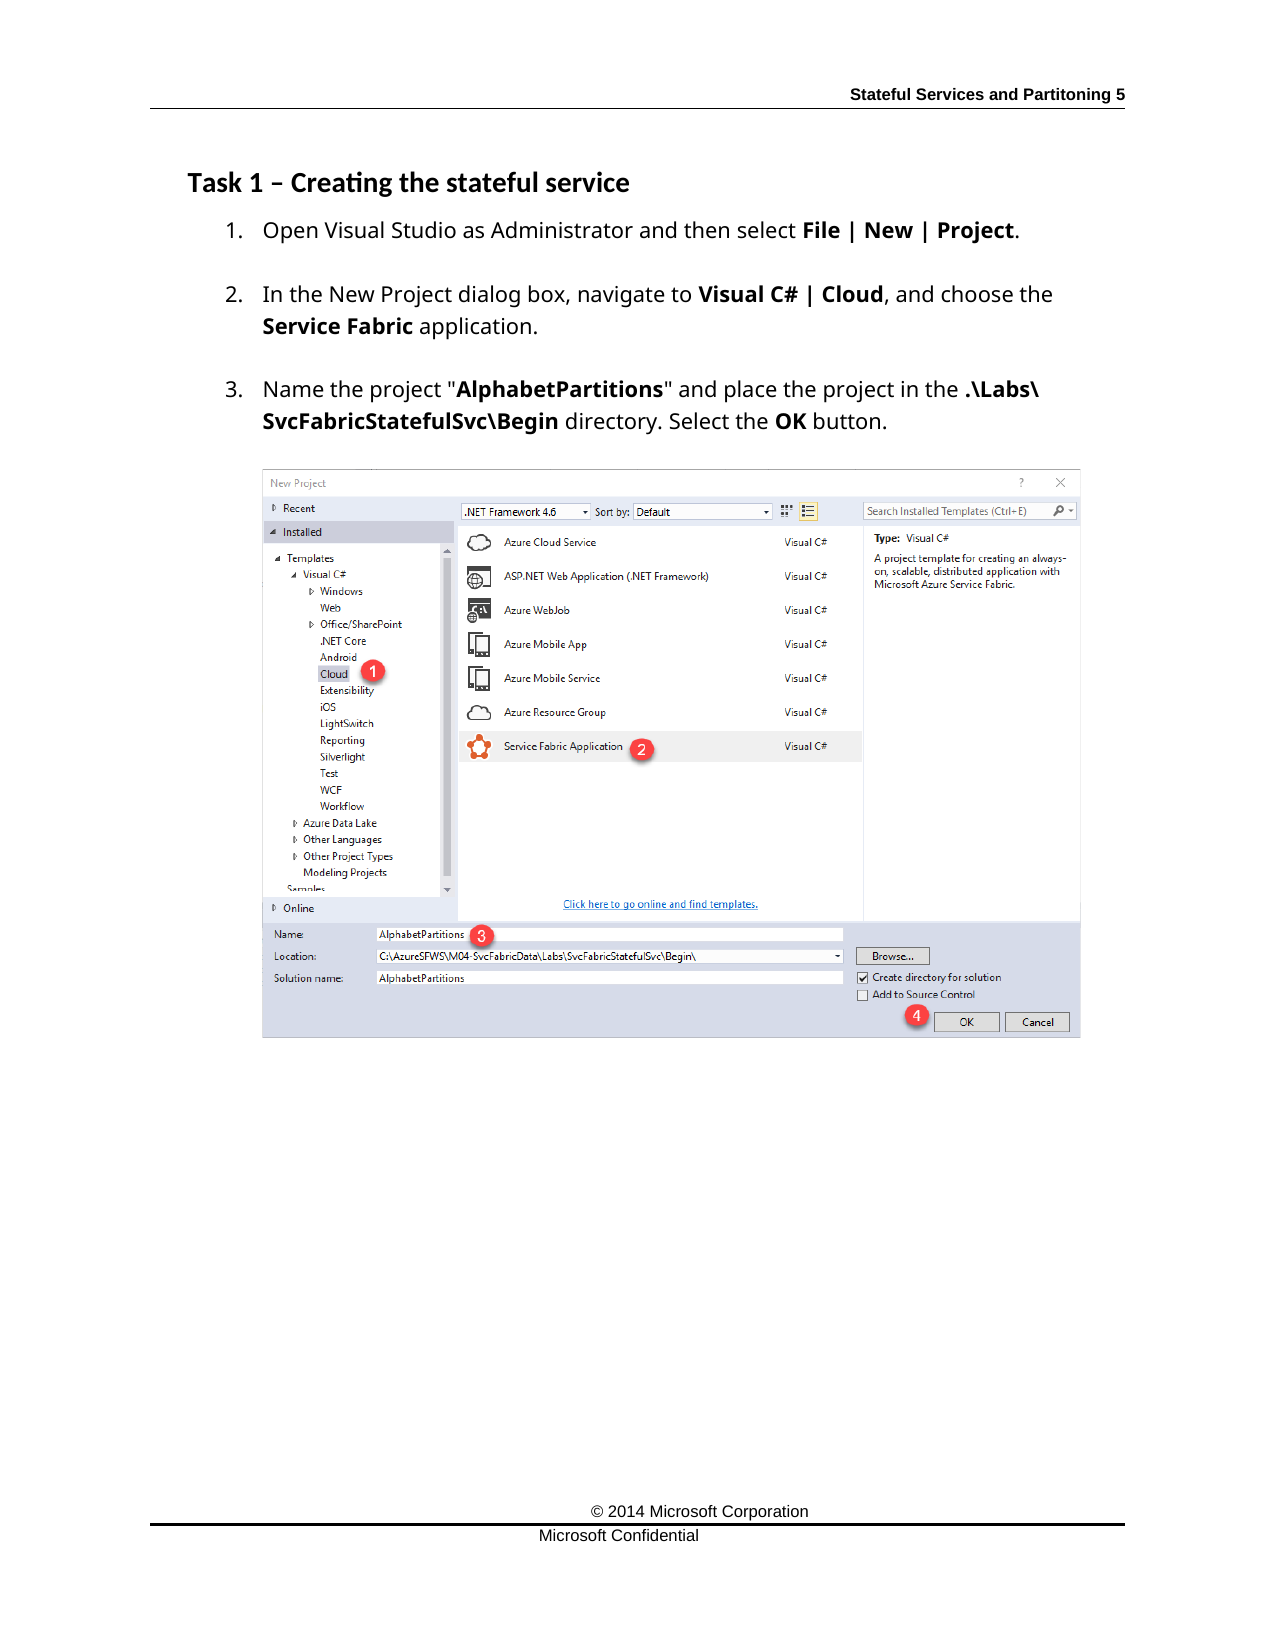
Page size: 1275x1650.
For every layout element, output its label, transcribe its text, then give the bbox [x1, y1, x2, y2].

subtitle Task 1 – Creating the stateful service [187, 164, 1125, 200]
list In the New Project dialog box, navigate to Visual C# | Cloud, and choose the Service Fabric application. [225, 279, 1125, 341]
list Open Visual Studio as Administrator and then select File | New | Project. [225, 215, 1125, 245]
list Name the project "AlphabetPartitions" and place the project in the .\Labs\SvcFabricStatefulSvc\Begin directory. Select the OK button. [225, 374, 1125, 436]
picture [262, 469, 1081, 1038]
